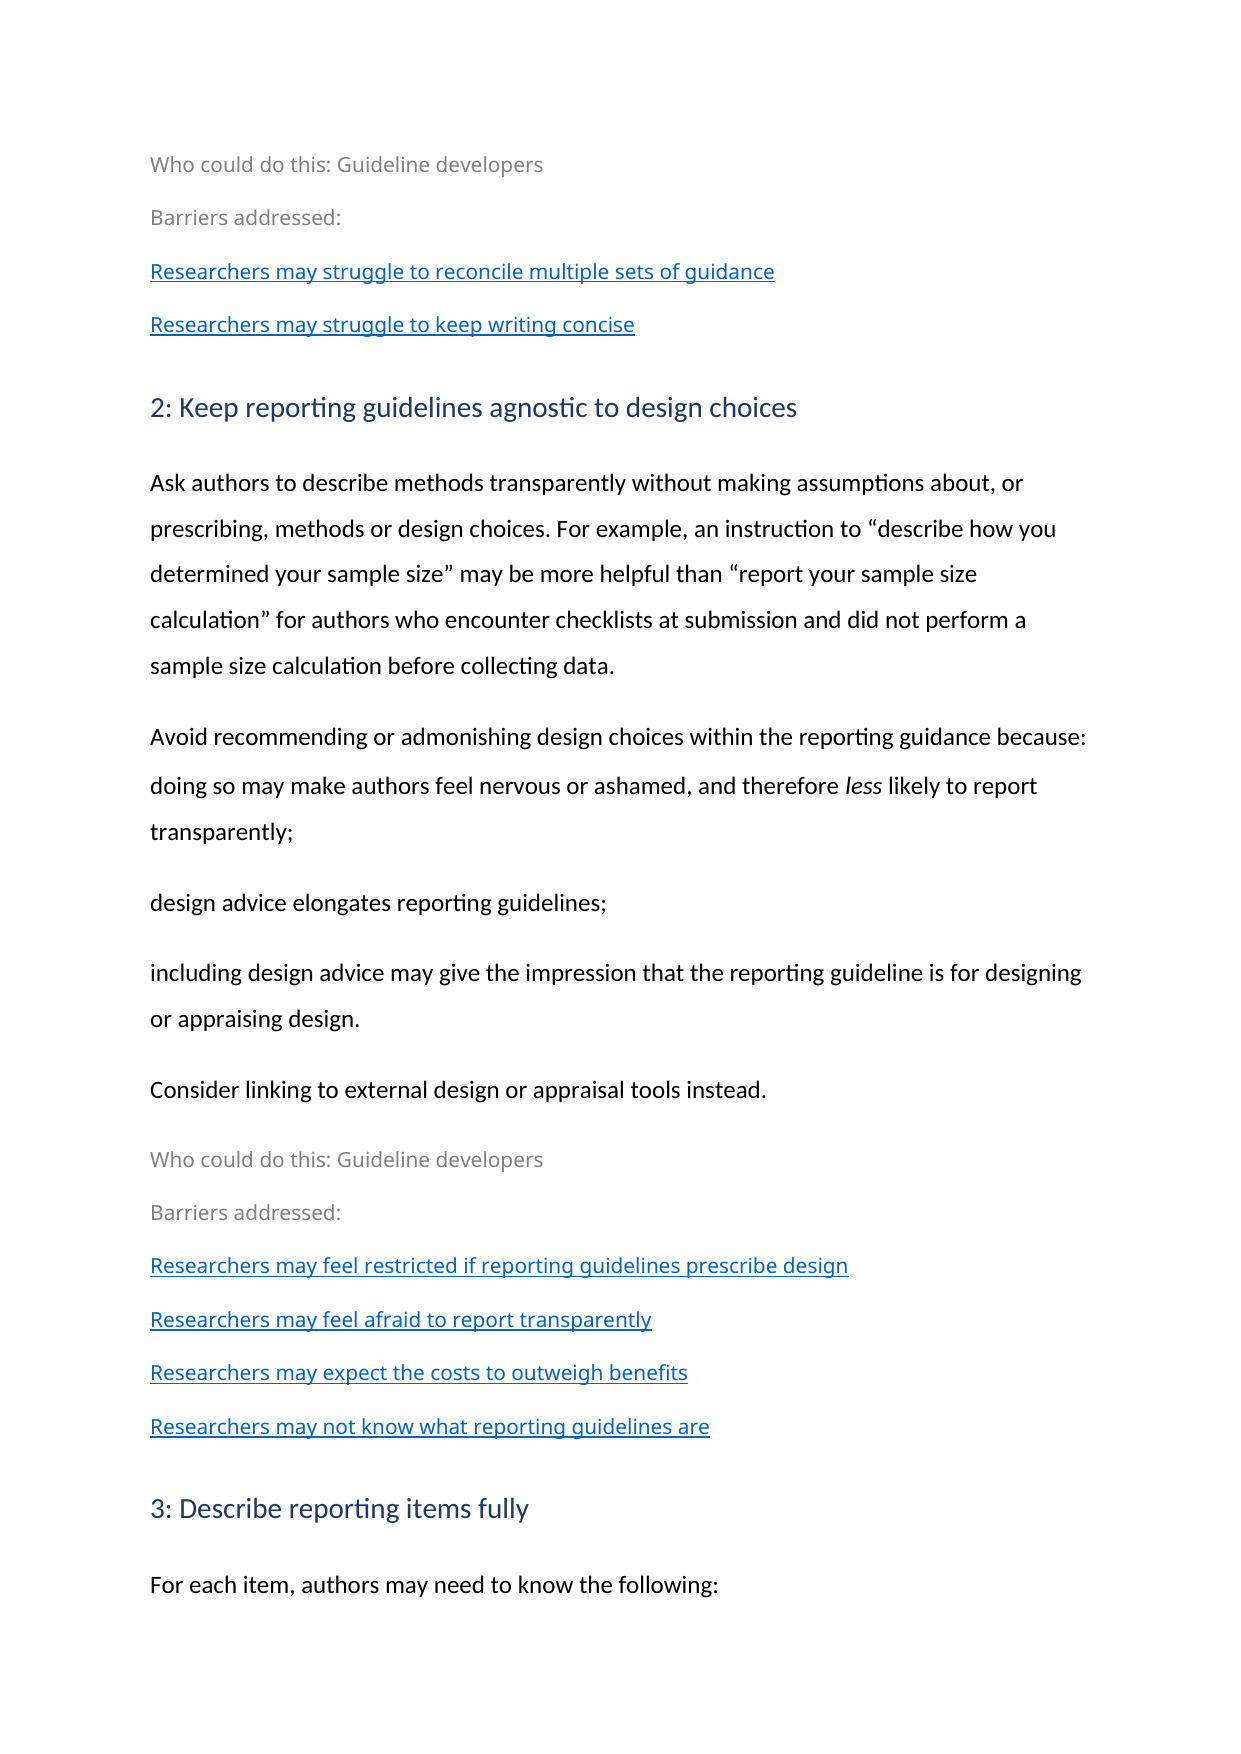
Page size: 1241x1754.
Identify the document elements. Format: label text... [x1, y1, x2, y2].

text Avoid recommending or admonishing design choices within the reporting guidance because: [150, 721, 1090, 751]
subtitle Researchers may not know what reporting guidelines are [150, 1412, 1090, 1440]
subtitle Researchers may feel afraid to report transparently [150, 1305, 1090, 1333]
subtitle Who could do this: Guideline developers [150, 1145, 1090, 1173]
subtitle Researchers may struggle to keep writing concise [150, 310, 1090, 339]
subtitle Researchers may expect the costs to outweigh benefits [150, 1358, 1090, 1387]
subtitle Barriers addressed: [150, 203, 1090, 232]
subtitle 3: Describe reporting items fully [150, 1490, 1090, 1526]
subtitle Researchers may struggle to reconcile multiple sets of guidance [150, 257, 1090, 285]
subtitle Barriers addressed: [150, 1198, 1090, 1227]
subtitle 2: Keep reporting guidelines agnostic to design choices [150, 389, 1090, 424]
subtitle Researchers may feel restricted if reporting guidelines prescribe design [150, 1252, 1090, 1280]
subtitle Who could do this: Guideline developers [150, 150, 1090, 178]
